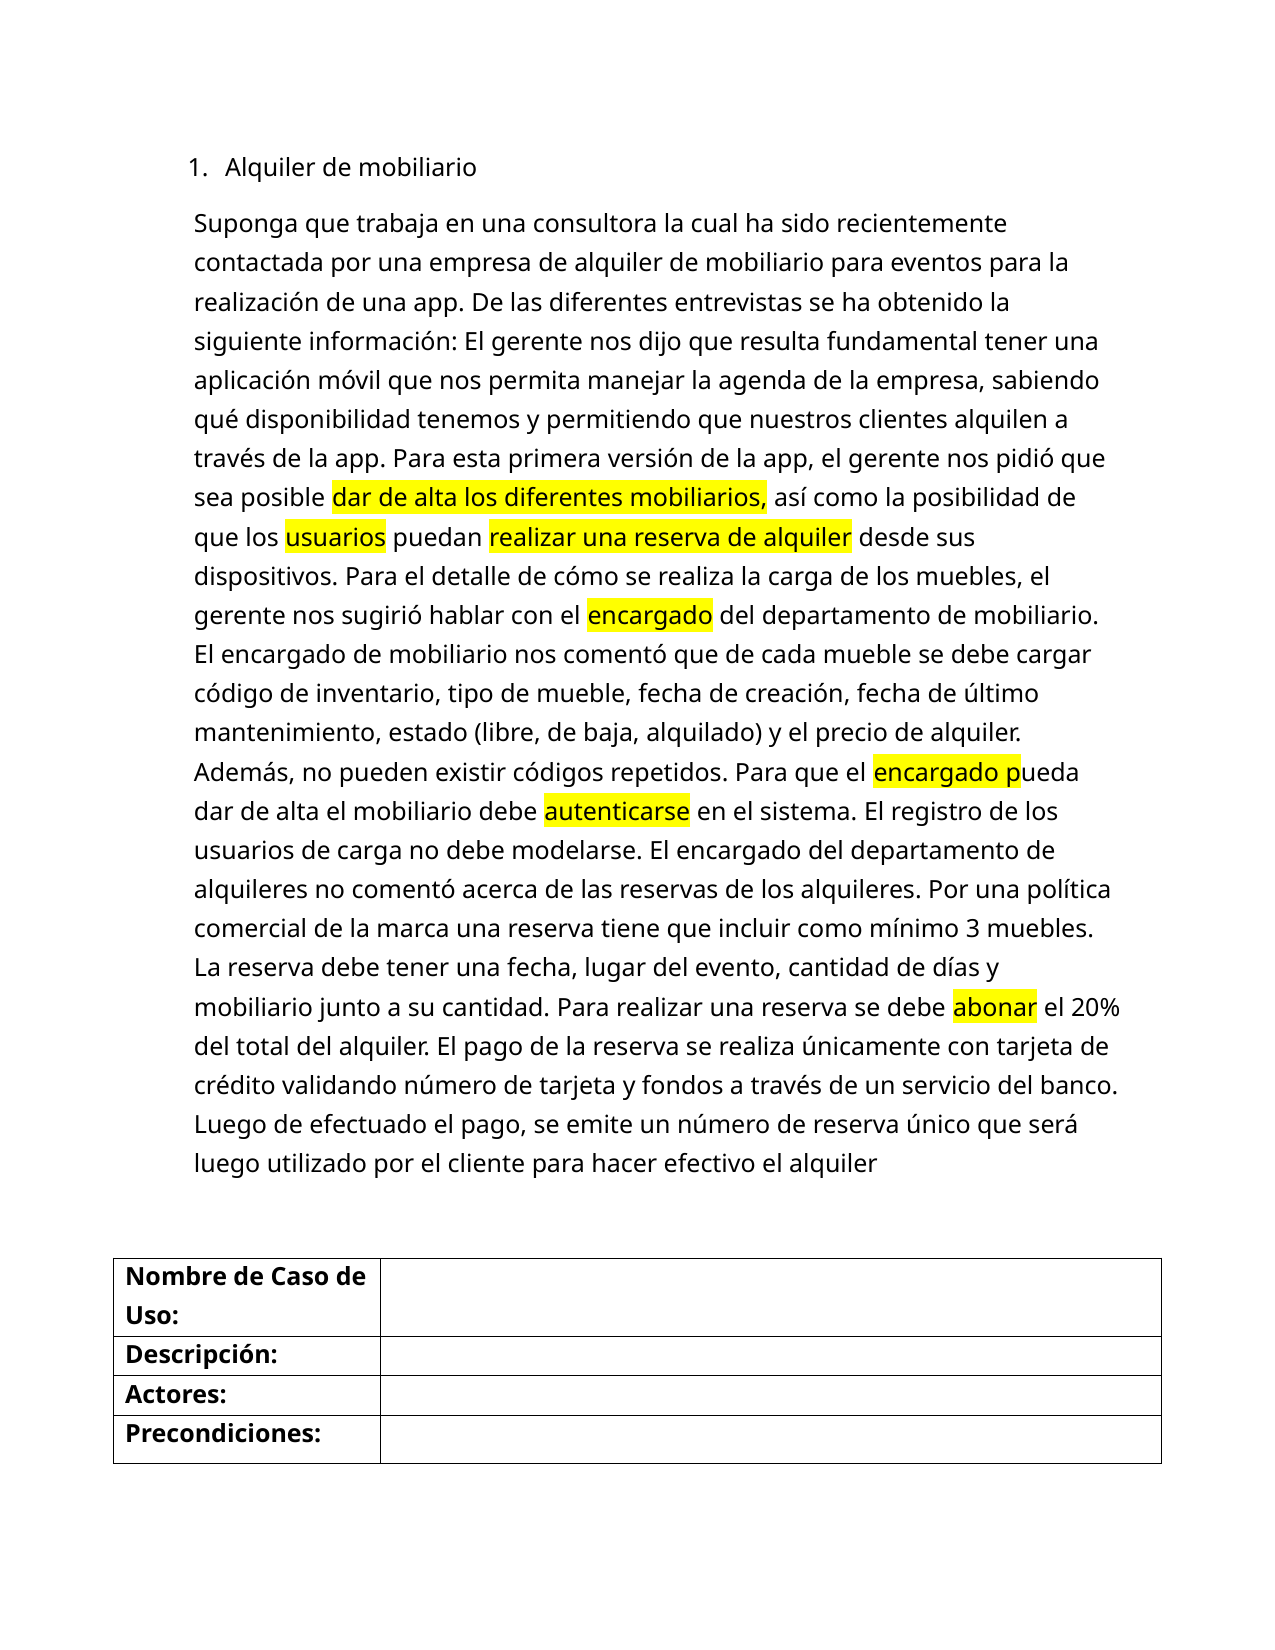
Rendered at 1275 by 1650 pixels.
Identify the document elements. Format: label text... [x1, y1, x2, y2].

table_cell Precondiciones: [114, 1416, 380, 1463]
table_cell Descripción: [114, 1337, 380, 1375]
table_cell Actores: [114, 1376, 380, 1415]
list Alquiler de mobiliario [187, 150, 1125, 184]
table_header [381, 1259, 1161, 1336]
table_cell [381, 1376, 1161, 1415]
text Suponga que trabaja en una consultora la cual ha sido recientemente contactada por una empresa de alquiler de mobiliario para eventos para la realización de una app. De las diferentes entrevistas se ha obtenido la siguiente información: El gerente nos dijo que resulta fundamental tener una aplicación móvil que nos permita manejar la agenda de la empresa, sabiendo qué disponibilidad tenemos y permitiendo que nuestros clientes alquilen a través de la app. Para esta primera versión de la app, el gerente nos pidió que sea posible dar de alta los diferentes mobiliarios, así como la posibilidad de que los usuarios puedan realizar una reserva de alquiler desde sus dispositivos. Para el detalle de cómo se realiza la carga de los muebles, el gerente nos sugirió hablar con el encargado del departamento de mobiliario. El encargado de mobiliario nos comentó que de cada mueble se debe cargar código de inventario, tipo de mueble, fecha de creación, fecha de último mantenimiento, estado (libre, de baja, alquilado) y el precio de alquiler. Además, no pueden existir códigos repetidos. Para que el encargado pueda dar de alta el mobiliario debe autenticarse en el sistema. El registro de los usuarios de carga no debe modelarse. El encargado del departamento de alquileres no comentó acerca de las reservas de los alquileres. Por una política comercial de la marca una reserva tiene que incluir como mínimo 3 muebles. La reserva debe tener una fecha, lugar del evento, cantidad de días y mobiliario junto a su cantidad. Para realizar una reserva se debe abonar el 20% del total del alquiler. El pago de la reserva se realiza únicamente con tarjeta de crédito validando número de tarjeta y fondos a través de un servicio del banco. Luego de efectuado el pago, se emite un número de reserva único que será luego utilizado por el cliente para hacer efectivo el alquiler [194, 206, 1125, 1180]
table_cell [381, 1337, 1161, 1375]
table_cell [381, 1416, 1161, 1463]
table_header Nombre de Caso de Uso: [114, 1259, 380, 1336]
